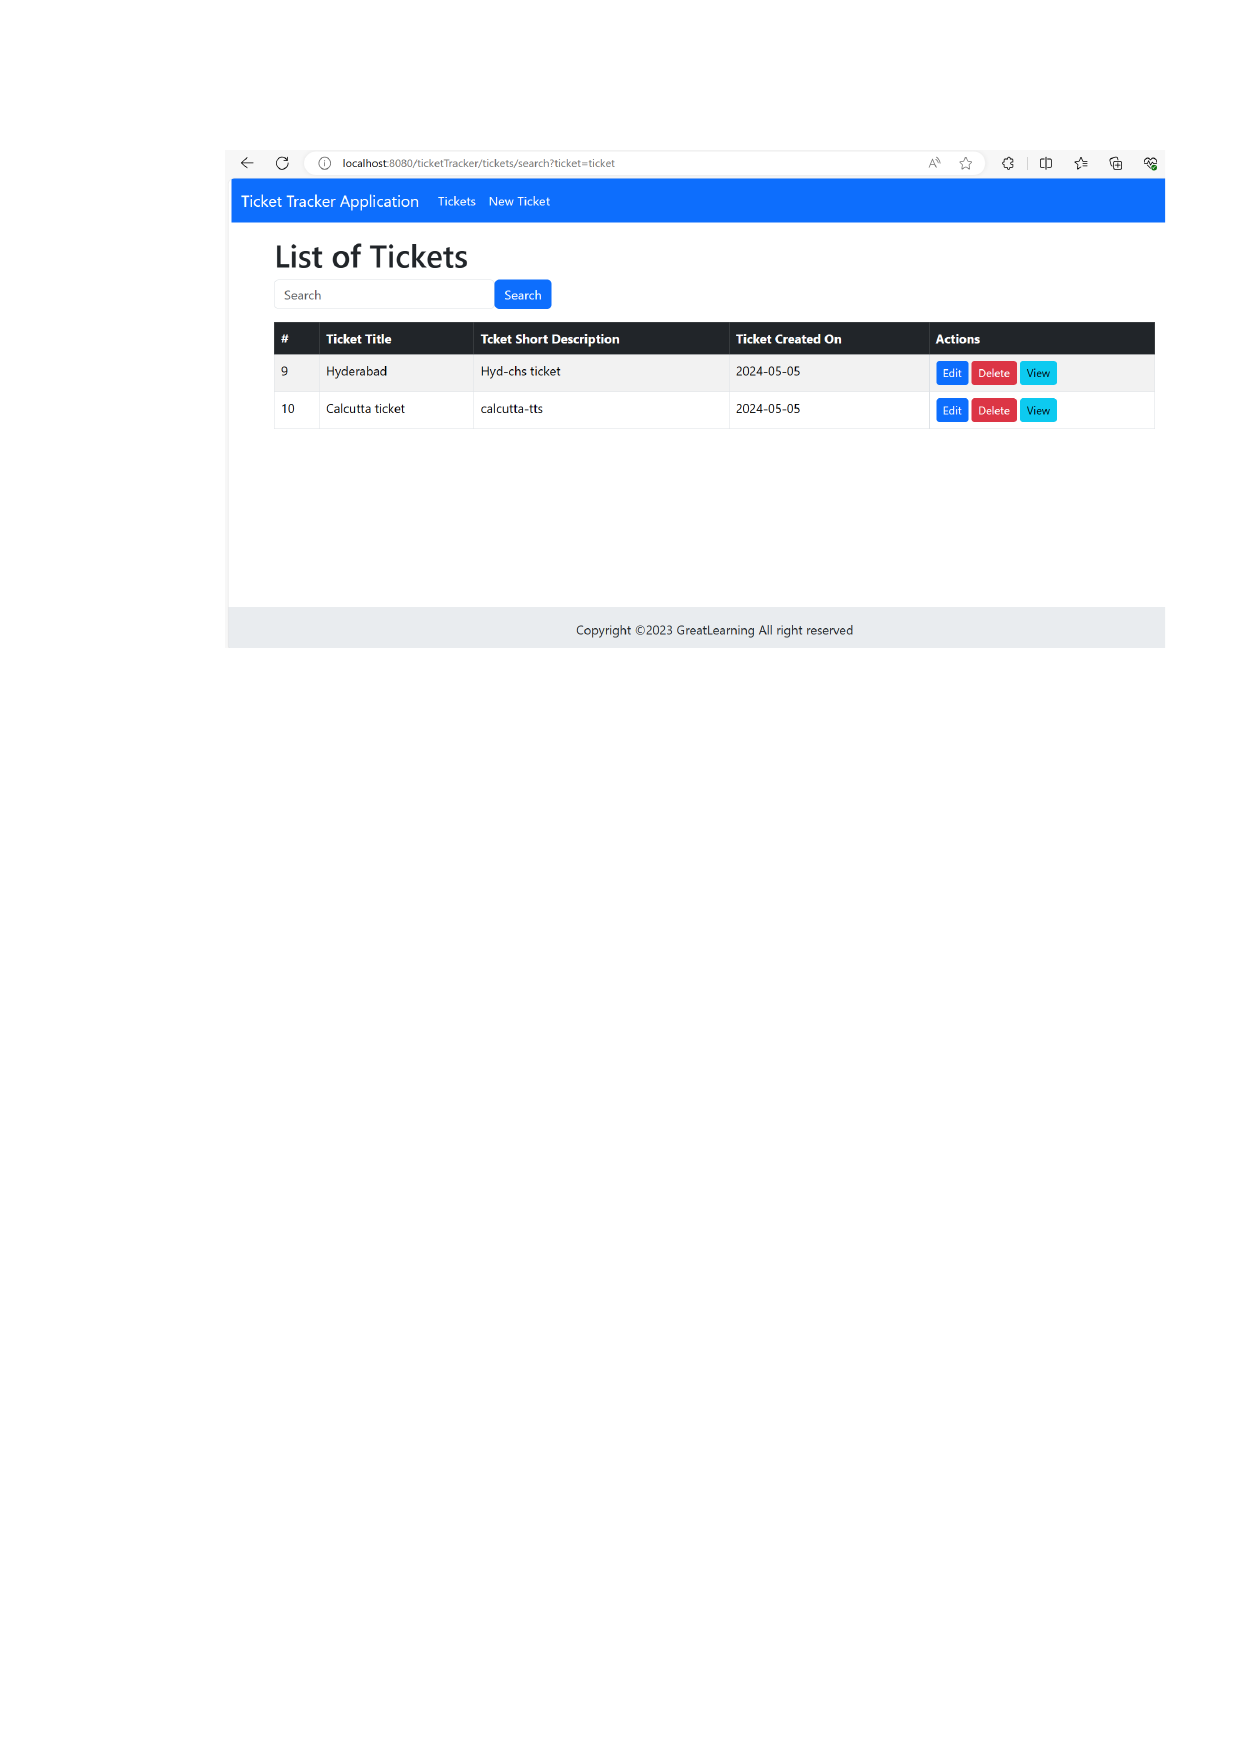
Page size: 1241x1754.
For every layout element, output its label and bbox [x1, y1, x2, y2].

picture [225, 150, 1166, 648]
